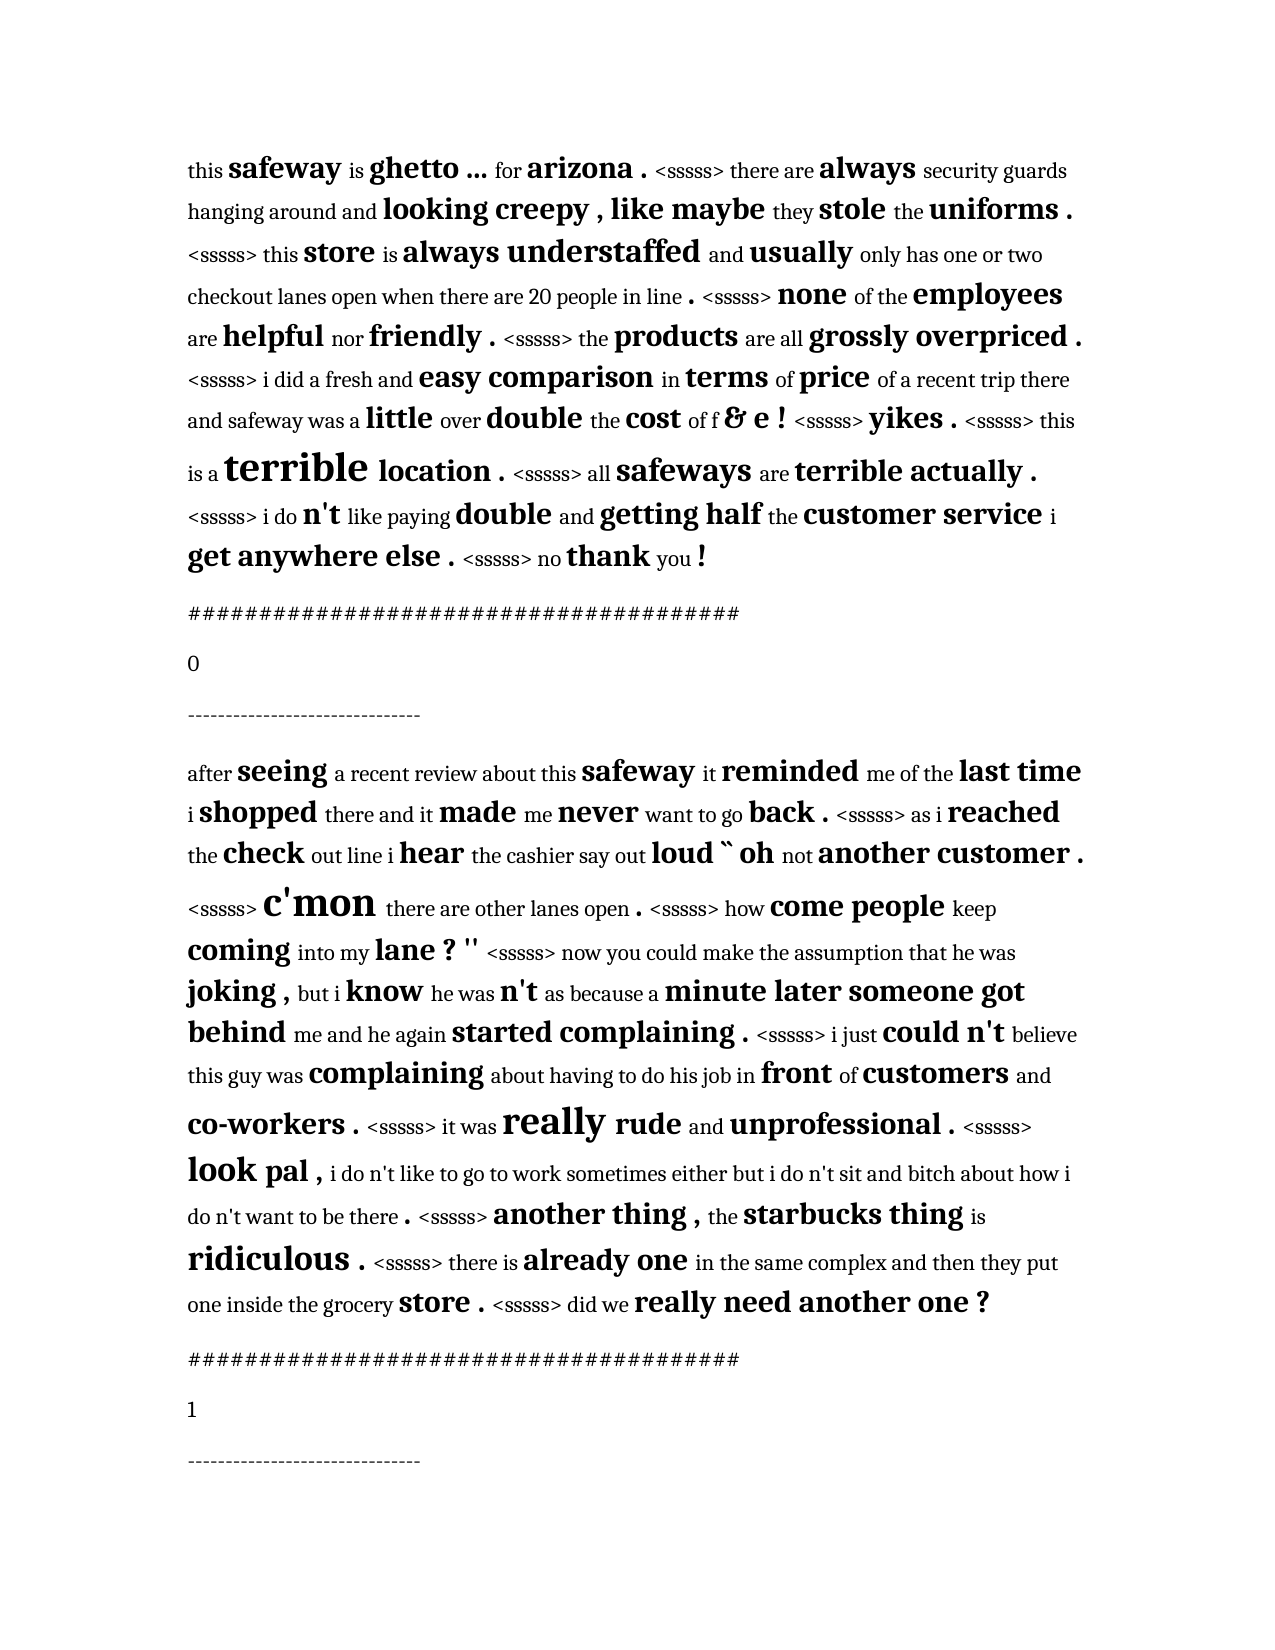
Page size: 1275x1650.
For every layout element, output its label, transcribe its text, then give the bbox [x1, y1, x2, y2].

text this safeway is ghetto ... for arizona . <sssss> there are always security guards hanging around and looking creepy , like maybe they stole the uniforms . <sssss> this store is always understaffed and usually only has one or two checkout lanes open when there are 20 people in line . <sssss> none of the employees are helpful nor friendly . <sssss> the products are all grossly overpriced . <sssss> i did a fresh and easy comparison in terms of price of a recent trip there and safeway was a little over double the cost of f & e ! <sssss> yikes . <sssss> this is a terrible location . <sssss> all safeways are terrible actually . <sssss> i do n't like paying double and getting half the customer service i get anywhere else . <sssss> no thank you ! [187, 150, 1087, 574]
text ####################################### [187, 1346, 1087, 1372]
text 1 [187, 1397, 1087, 1423]
text ####################################### [187, 600, 1087, 626]
text ------------------------------- [187, 1448, 1087, 1474]
text after seeing a recent review about this safeway it reminded me of the last time i shopped there and it made me never want to go back . <sssss> as i reached the check out line i hear the cashier say out loud `` oh not another customer . <sssss> c'mon there are other lanes open . <sssss> how come people keep coming into my lane ? '' <sssss> now you could make the assumption that he was joking , but i know he was n't as because a minute later someone got behind me and he again started complaining . <sssss> i just could n't believe this guy was complaining about having to do his job in front of customers and co-workers . <sssss> it was really rude and unprofessional . <sssss> look pal , i do n't like to go to work sometimes either but i do n't sit and bitch about how i do n't want to be there . <sssss> another thing , the starbucks thing is ridiculous . <sssss> there is already one in the same complex and then they put one inside the grocery store . <sssss> did we really need another one ? [187, 753, 1087, 1320]
text 0 [187, 651, 1087, 677]
text ------------------------------- [187, 702, 1087, 728]
